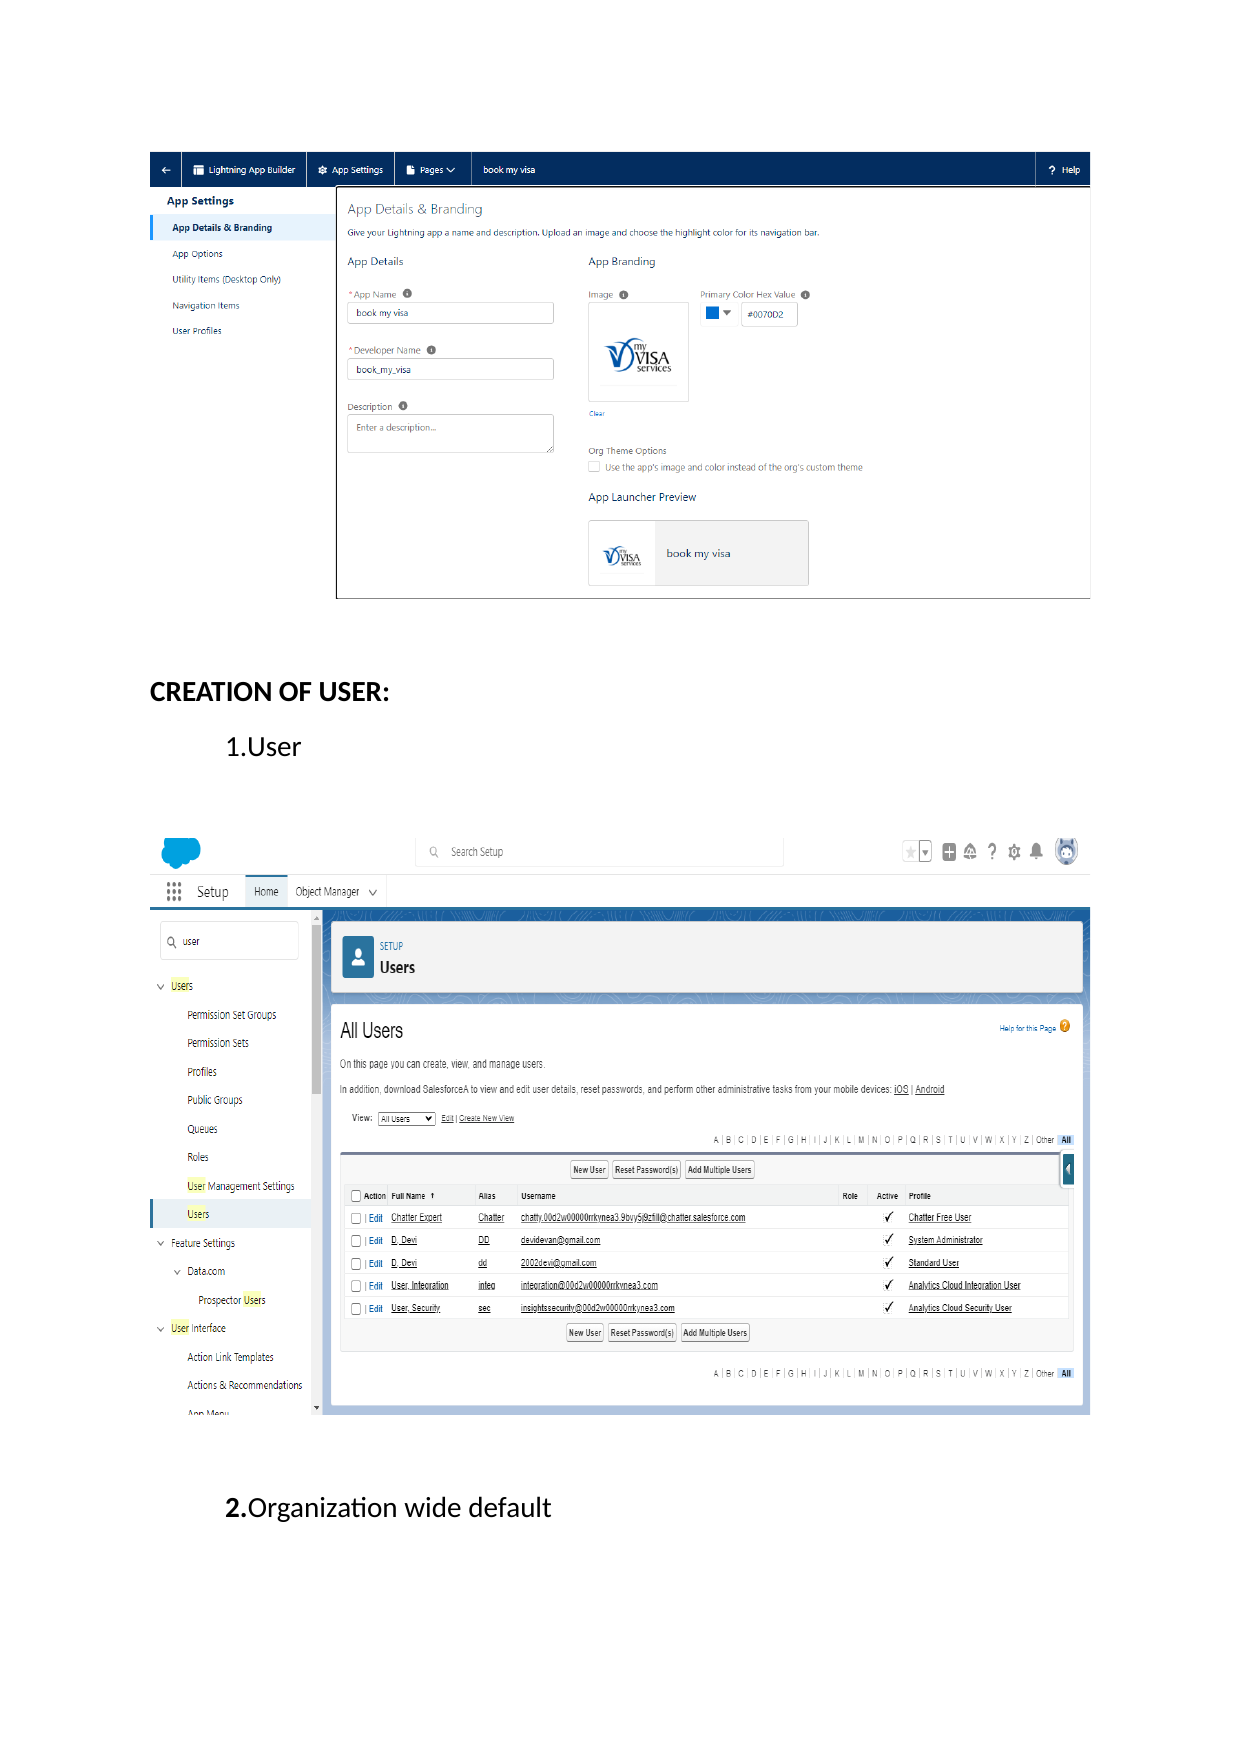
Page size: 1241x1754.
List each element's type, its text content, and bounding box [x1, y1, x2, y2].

picture [150, 150, 1091, 599]
text 1.User [150, 728, 1090, 764]
text 2.Organization wide default [150, 1489, 1090, 1524]
picture [150, 838, 1091, 1415]
text CREATION OF USER: [150, 673, 1090, 708]
